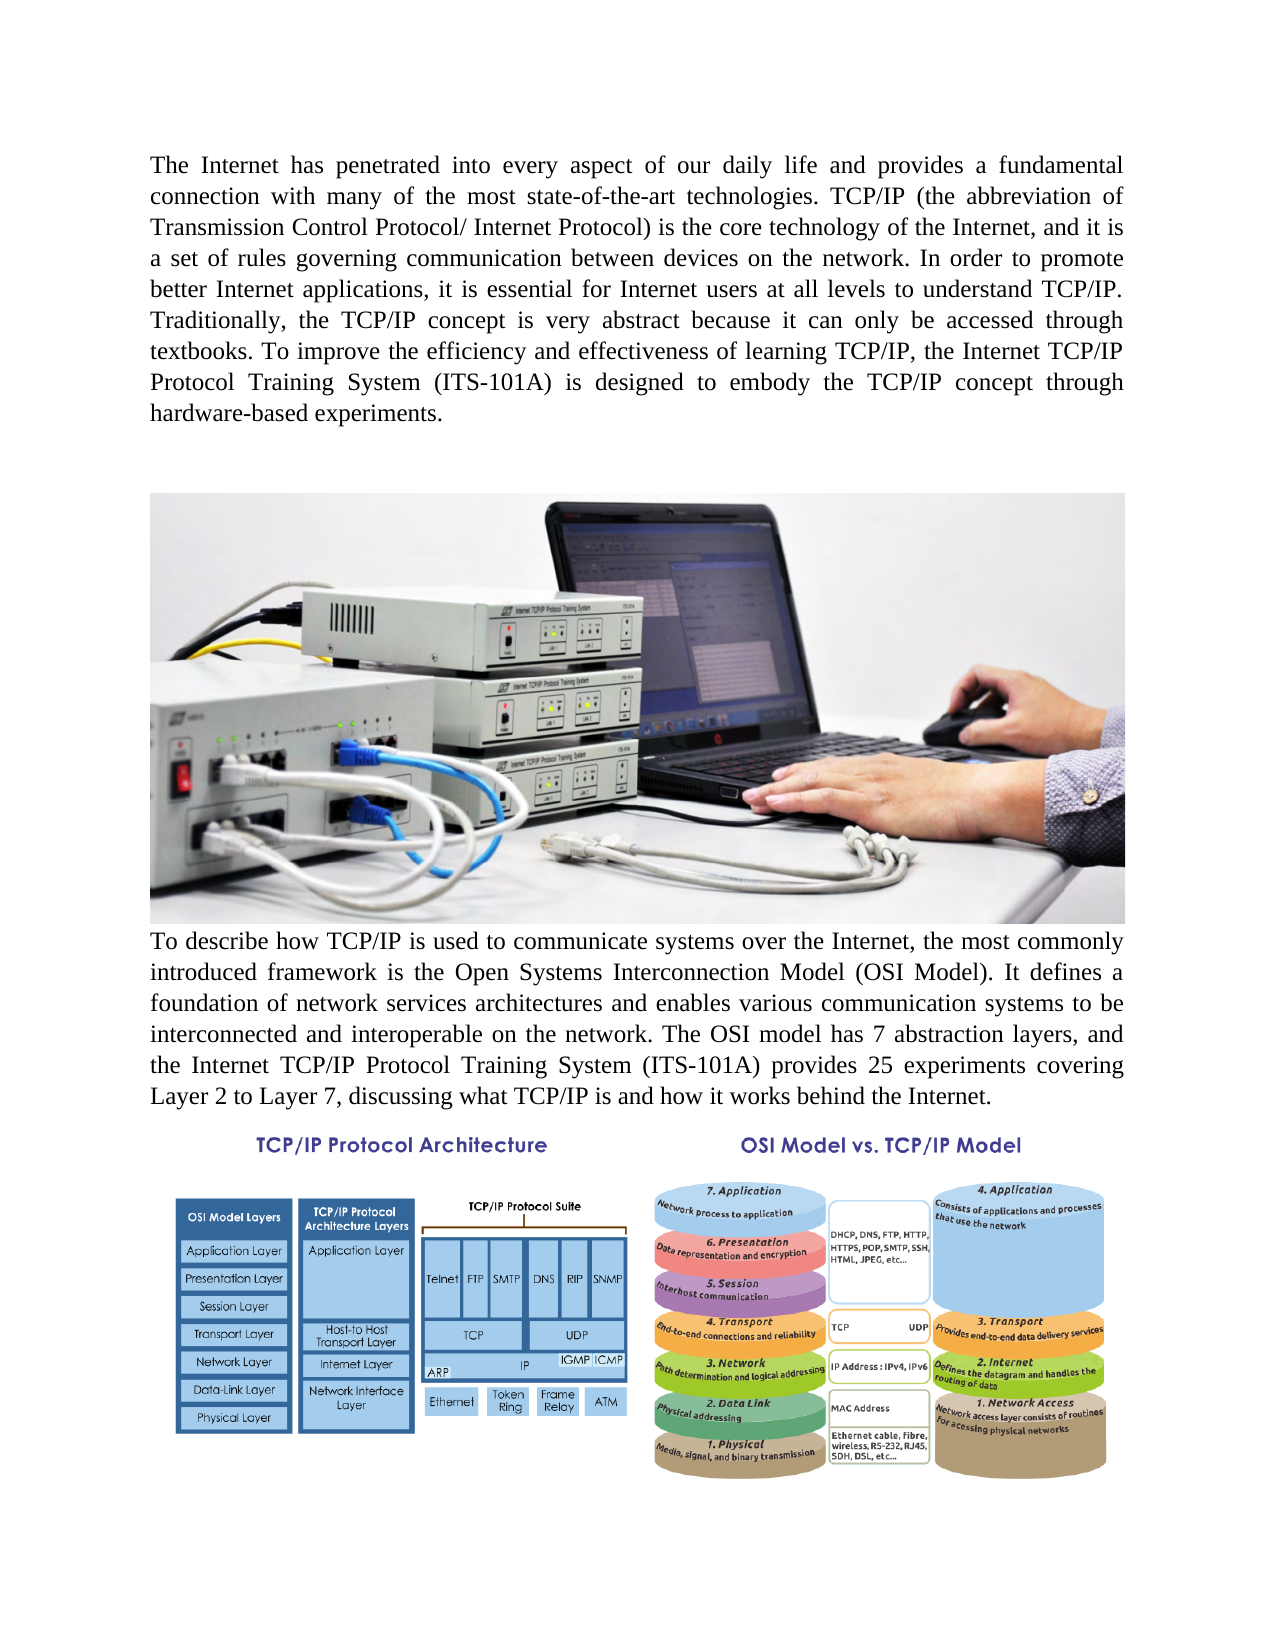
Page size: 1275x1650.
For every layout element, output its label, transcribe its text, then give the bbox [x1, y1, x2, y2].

picture [150, 1129, 1125, 1482]
text To describe how TCP/IP is used to communicate systems over the Internet, the most commonly introduced framework is the Open Systems Interconnection Model (OSI Model). It defines a foundation of network services architectures and enables various communication systems to be interconnected and interoperable on the network. The OSI model has 7 abstraction layers, and the Internet TCP/IP Protocol Training System (ITS-101A) provides 25 experiments covering Layer 2 to Layer 7, discussing what TCP/IP is and how it works behind the Internet. [150, 924, 1125, 1110]
picture [150, 493, 1125, 924]
text The Internet has penetrated into every aspect of our daily life and provides a fundamental connection with many of the most state-of-the-art technologies. TCP/IP (the abbreviation of Transmission Control Protocol/ Internet Protocol) is the core technology of the Internet, and it is a set of rules governing communication between devices on the network. In order to promote better Internet applications, it is essential for Internet users at all levels to understand TCP/IP. Traditionally, the TCP/IP concept is very abstract because it can only be accessed through textbooks. To improve the efficiency and effectiveness of learning TCP/IP, the Internet TCP/IP Protocol Training System (ITS-101A) is designed to embody the TCP/IP concept through hardware-based experiments. [150, 150, 1125, 427]
